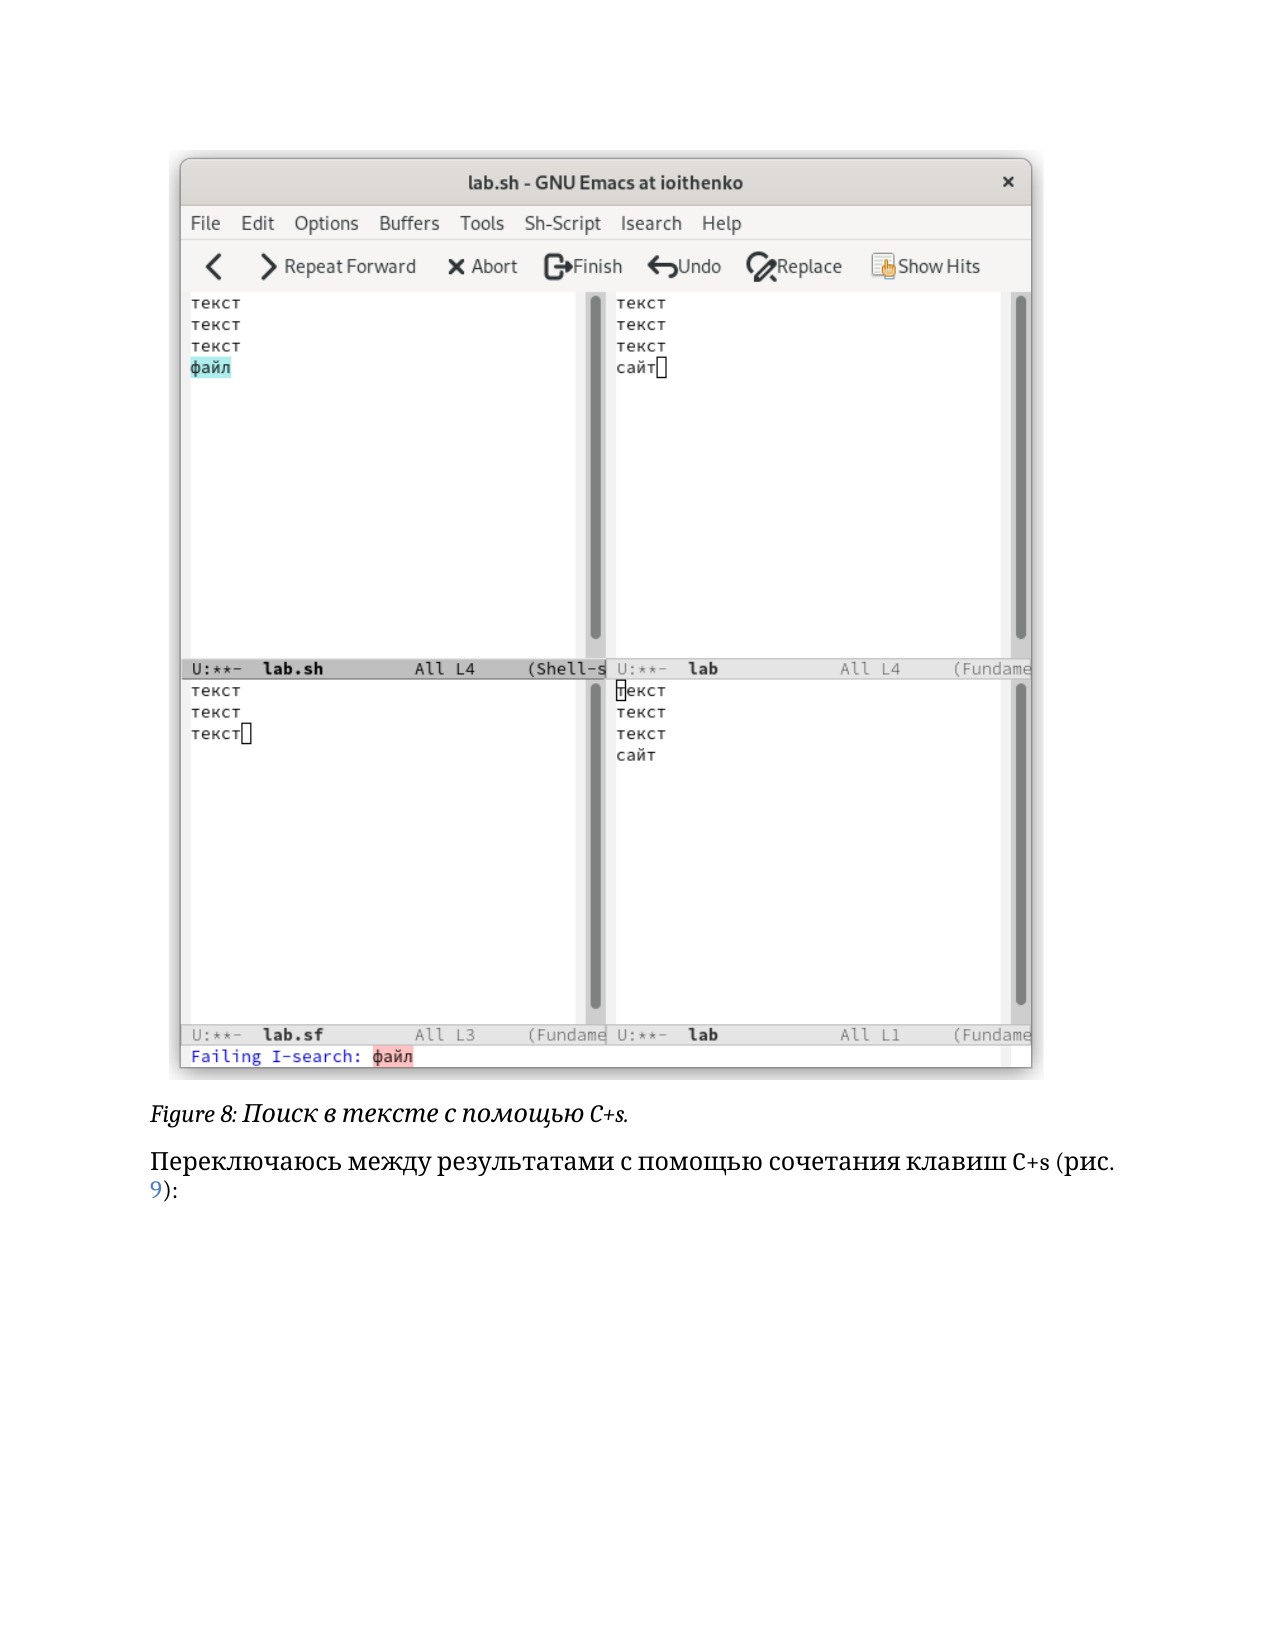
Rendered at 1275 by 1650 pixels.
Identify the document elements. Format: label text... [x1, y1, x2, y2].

text Переключаюсь между результатами с помощью сочетания клавиш C+s (рис. 9): [150, 1148, 1125, 1205]
text Figure 8: Поиск в тексте с помощью C+s. [150, 1100, 1125, 1129]
picture [168, 150, 1044, 1080]
